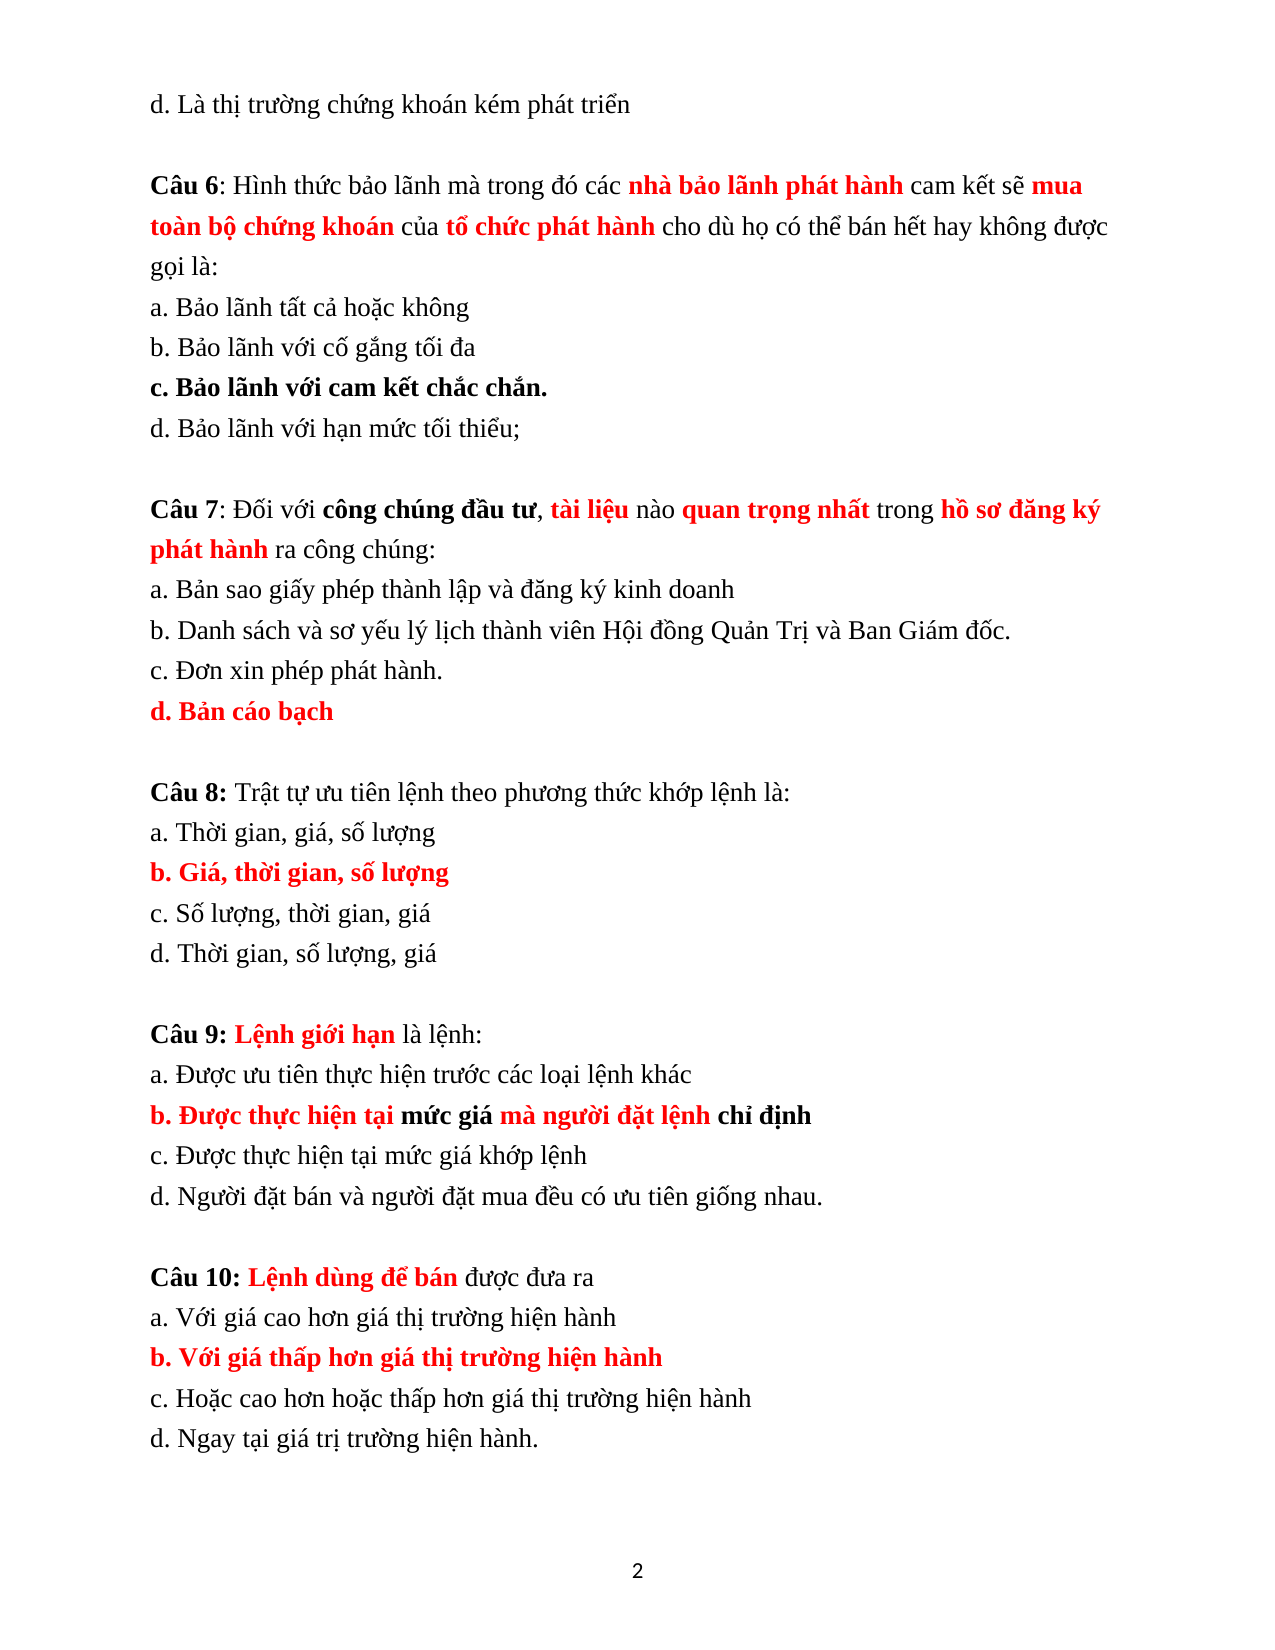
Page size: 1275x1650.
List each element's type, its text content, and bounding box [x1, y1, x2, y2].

text d. Ngay tại giá trị trường hiện hành. [150, 1422, 1125, 1453]
text Câu 7: Đối với công chúng đầu tư, tài liệu nào quan trọng nhất trong hồ sơ đăng ký phát hành ra công chúng: [150, 493, 1125, 564]
text c. Bảo lãnh với cam kết chắc chắn. [150, 372, 1125, 403]
text d. Người đặt bán và người đặt mua đều có ưu tiên giống nhau. [150, 1180, 1125, 1211]
text d. Là thị trường chứng khoán kém phát triển [150, 89, 1125, 120]
text b. Giá, thời gian, số lượng [150, 857, 1125, 888]
text b. Danh sách và sơ yếu lý lịch thành viên Hội đồng Quản Trị và Ban Giám đốc. [150, 614, 1125, 645]
text Câu 6: Hình thức bảo lãnh mà trong đó các nhà bảo lãnh phát hành cam kết sẽ mua toàn bộ chứng khoán của tổ chức phát hành cho dù họ có thể bán hết hay không được gọi là: [150, 169, 1125, 281]
text c. Đơn xin phép phát hành. [150, 654, 1125, 686]
text Câu 8: Trật tự ưu tiên lệnh theo phương thức khớp lệnh là: [150, 776, 1125, 807]
text Câu 10: Lệnh dùng để bán được đưa ra [150, 1261, 1125, 1292]
text a. Bảo lãnh tất cả hoặc không [150, 291, 1125, 322]
text a. Bản sao giấy phép thành lập và đăng ký kinh doanh [150, 574, 1125, 605]
text a. Với giá cao hơn giá thị trường hiện hành [150, 1301, 1125, 1332]
text d. Bản cáo bạch [150, 695, 1125, 726]
text b. Được thực hiện tại mức giá mà người đặt lệnh chỉ định [150, 1099, 1125, 1130]
text c. Được thực hiện tại mức giá khớp lệnh [150, 1139, 1125, 1171]
text d. Bảo lãnh với hạn mức tối thiểu; [150, 412, 1125, 443]
text c. Hoặc cao hơn hoặc thấp hơn giá thị trường hiện hành [150, 1382, 1125, 1413]
text b. Với giá thấp hơn giá thị trường hiện hành [150, 1342, 1125, 1373]
text b. Bảo lãnh với cố gắng tối đa [150, 331, 1125, 362]
text a. Được ưu tiên thực hiện trước các loại lệnh khác [150, 1059, 1125, 1090]
text Câu 9: Lệnh giới hạn là lệnh: [150, 1018, 1125, 1049]
text a. Thời gian, giá, số lượng [150, 816, 1125, 847]
text c. Số lượng, thời gian, giá [150, 897, 1125, 928]
text d. Thời gian, số lượng, giá [150, 937, 1125, 968]
